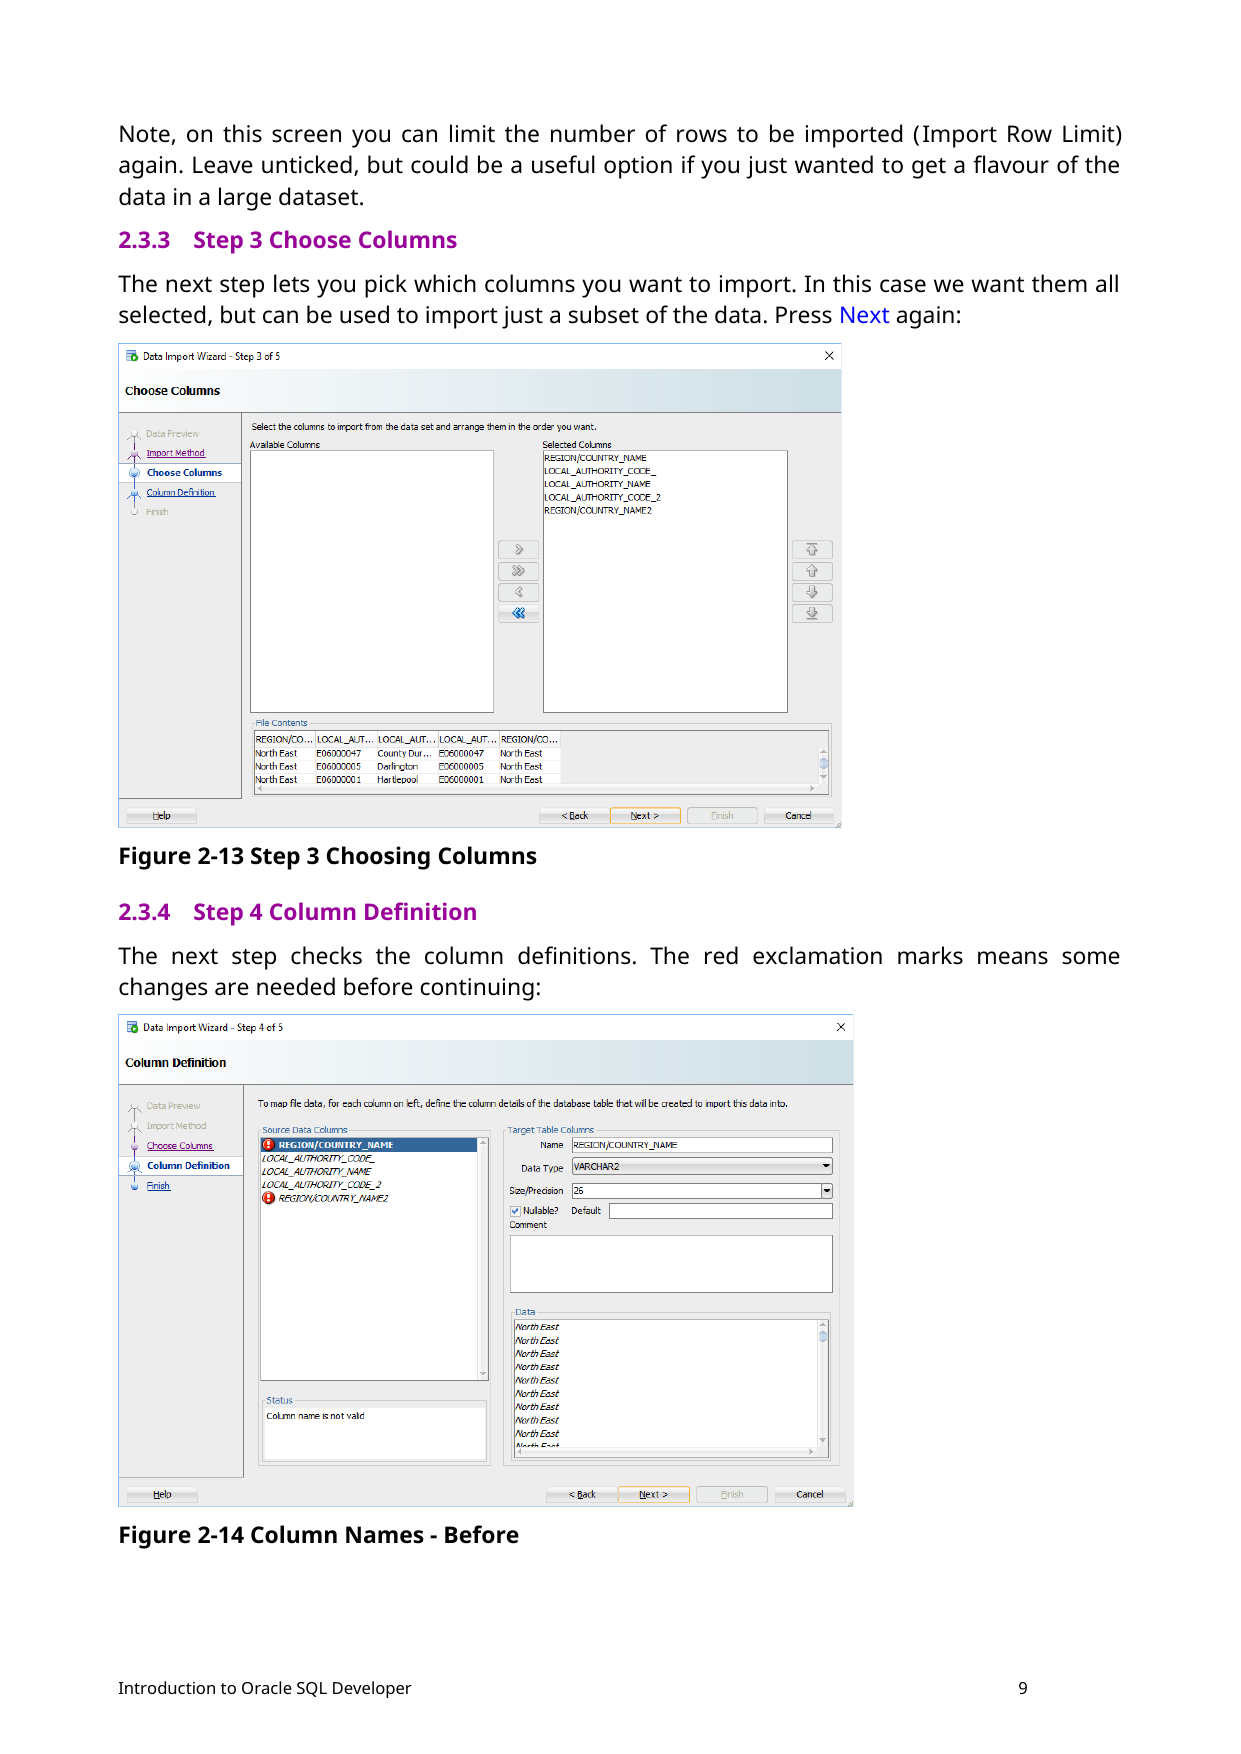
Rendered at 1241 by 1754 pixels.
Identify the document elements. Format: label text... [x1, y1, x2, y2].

text Note, on this screen you can limit the number of rows to be imported (Import Row Limit) again. Leave unticked, but could be a useful option if you just wanted to get a flavour of the data in a large dataset. [118, 118, 1122, 212]
picture [118, 1014, 854, 1507]
subtitle Step 4 Column Definition [118, 896, 1122, 927]
picture [118, 343, 842, 828]
subtitle Step 3 Choose Columns [118, 224, 1122, 256]
text The next step lets you pick which columns you want to import. In this case we want them all selected, but can be used to import just a subset of the data. Press Next again: [118, 268, 1122, 331]
list The next step checks the column definitions. The red exclamation marks means some changes are needed before continuing: [118, 940, 1122, 1002]
